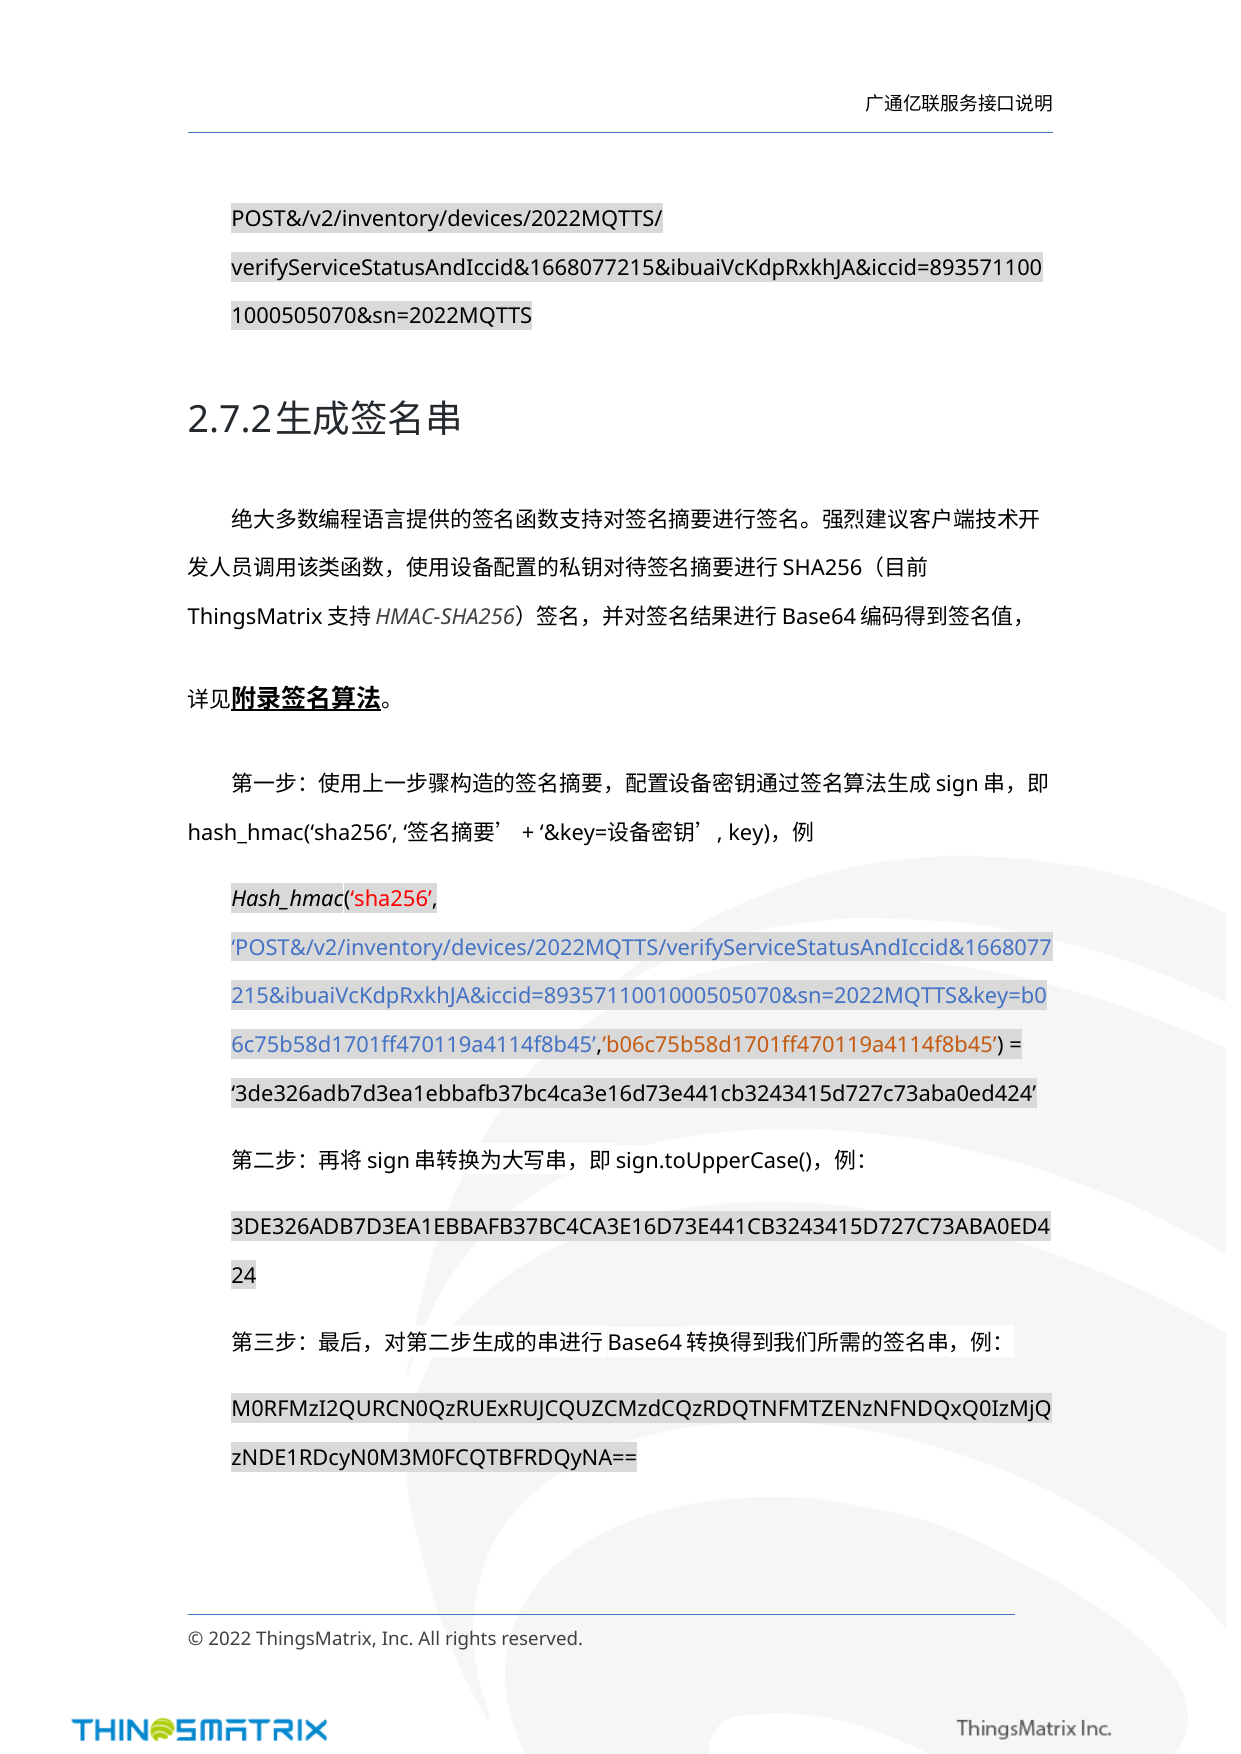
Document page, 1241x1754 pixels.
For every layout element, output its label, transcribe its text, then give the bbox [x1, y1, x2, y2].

text POST&/v2/inventory/devices/2022MQTTS/verifyServiceStatusAndIccid&1668077215&ibuaiVcKdpRxkhJA&iccid=8935711001000505070&sn=2022MQTTS [231, 202, 1053, 332]
subtitle 生成签名串 [187, 384, 1053, 449]
text 第二步：再将sign串转换为大写串，即sign.toUpperCase()，例： [812, 1143, 1053, 1175]
text 第一步：使用上一步骤构造的签名摘要，配置设备密钥通过签名算法生成sign串，即hash_hmac(‘sha256’, ‘签名摘要’ + ‘&key=设备密钥’, key)，例 [187, 766, 1053, 847]
text 第三步：最后，对第二步生成的串进行Base64转换得到我们所需的签名串，例： [187, 1324, 1053, 1357]
text 3DE326ADB7D3EA1EBBAFB37BC4CA3E16D73E441CB3243415D727C73ABA0ED424 [231, 1210, 1053, 1291]
text 第二步：再将sign串转换为大写串，即sign.toUpperCase()，例： [187, 1143, 367, 1175]
text Hash_hmac(‘sha256’, ‘POST&/v2/inventory/devices/2022MQTTS/verifyServiceStatusAndIccid&1668077215&ibuaiVcKdpRxkhJA&iccid=8935711001000505070&sn=2022MQTTS&key=b06c75b58d1701ff470119a4114f8b45’,’b06c75b58d1701ff470119a4114f8b45’) = ‘3de326adb7d3ea1ebbafb37bc4ca3e16d73e441cb3243415d727c73aba0ed424’ [231, 881, 1053, 932]
picture [0, 92, 1228, 1754]
text M0RFMzI2QURCN0QzRUExRUJCQUZCMzdCQzRDQTNFMTZENzNFNDQxQ0IzMjQzNDE1RDcyN0M3M0FCQTBFRDQyNA== [231, 1392, 1053, 1473]
text 绝大多数编程语言提供的签名函数支持对签名摘要进行签名。强烈建议客户端技术开发人员调用该类函数，使用设备配置的私钥对待签名摘要进行SHA256（目前ThingsMatrix支持HMAC-SHA256）签名，并对签名结果进行Base64编码得到签名值，详见附录签名算法。 [187, 501, 1053, 729]
text Hash_hmac(‘sha256’, ‘POST&/v2/inventory/devices/2022MQTTS/verifyServiceStatusAndIccid&1668077215&ibuaiVcKdpRxkhJA&iccid=8935711001000505070&sn=2022MQTTS&key=b06c75b58d1701ff470119a4114f8b45’,’b06c75b58d1701ff470119a4114f8b45’) = ‘3de326adb7d3ea1ebbafb37bc4ca3e16d73e441cb3243415d727c73aba0ed424’ [231, 961, 1053, 1109]
